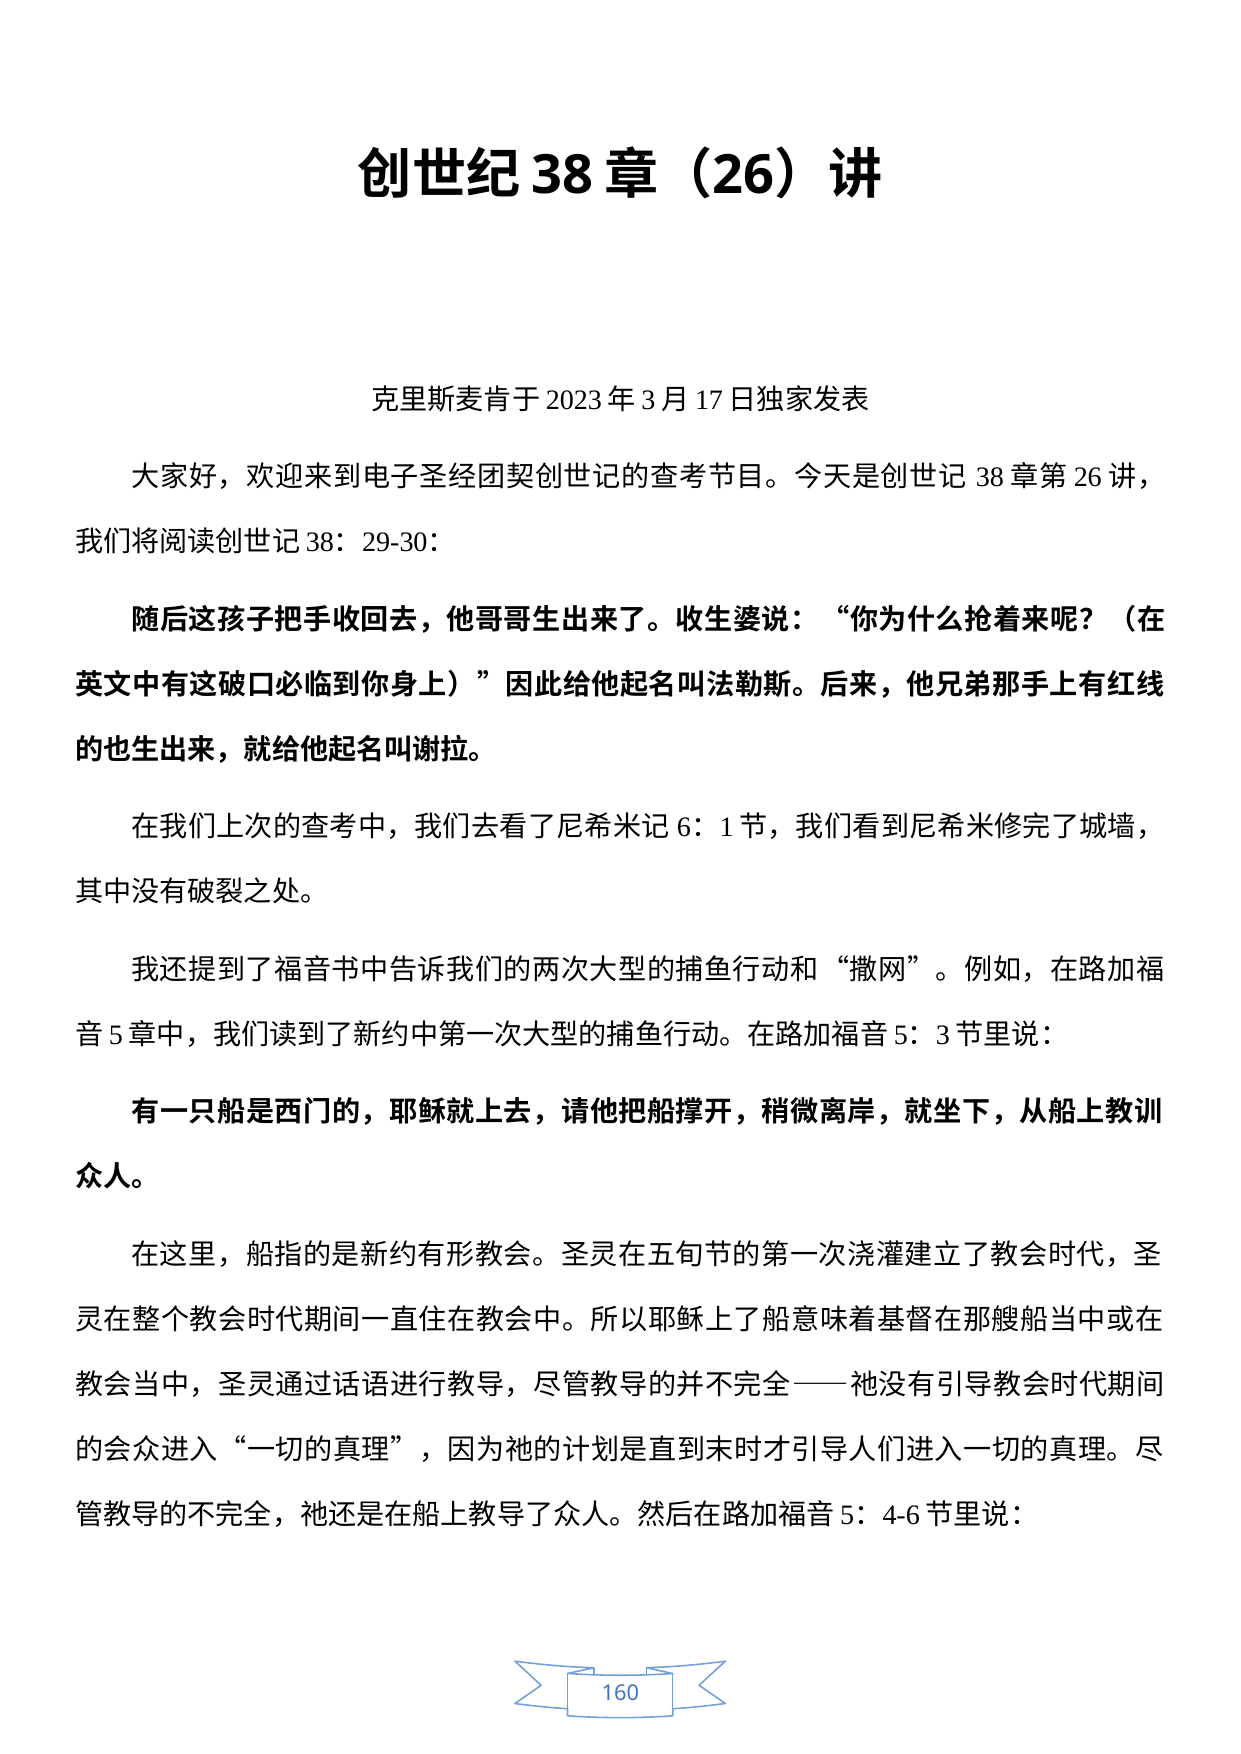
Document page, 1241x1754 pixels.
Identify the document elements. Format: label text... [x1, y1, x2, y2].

text 有一只船是西门的，耶稣就上去，请他把船撑开，稍微离岸，就坐下，从船上教训众人。 [75, 1077, 1165, 1207]
subtitle 创世纪38章（26）讲 [75, 122, 1165, 219]
text 在这里，船指的是新约有形教会。圣灵在五旬节的第一次浇灌建立了教会时代，圣灵在整个教会时代期间一直住在教会中。所以耶稣上了船意味着基督在那艘船当中或在教会当中，圣灵通过话语进行教导，尽管教导的并不完全——祂没有引导教会时代期间的会众进入“一切的真理”，因为祂的计划是直到末时才引导人们进入一切的真理。尽管教导的不完全，祂还是在船上教导了众人。然后在路加福音5：4-6节里说： [75, 1219, 1165, 1544]
text 我还提到了福音书中告诉我们的两次大型的捕鱼行动和“撒网”。例如，在路加福音5章中，我们读到了新约中第一次大型的捕鱼行动。在路加福音5：3节里说： [75, 934, 1165, 1064]
text 大家好，欢迎来到电子圣经团契创世记的查考节目。今天是创世记38章第26讲，我们将阅读创世记38：29-30： [75, 442, 1165, 572]
text 随后这孩子把手收回去，他哥哥生出来了。收生婆说：“你为什么抢着来呢？（在英文中有这破口必临到你身上）”因此给他起名叫法勒斯。后来，他兄弟那手上有红线的也生出来，就给他起名叫谢拉。 [75, 584, 1165, 779]
text 在我们上次的查考中，我们去看了尼希米记6：1节，我们看到尼希米修完了城墙，其中没有破裂之处。 [75, 792, 1165, 922]
text 克里斯麦肯于2023年3月17日独家发表 [75, 364, 1165, 429]
